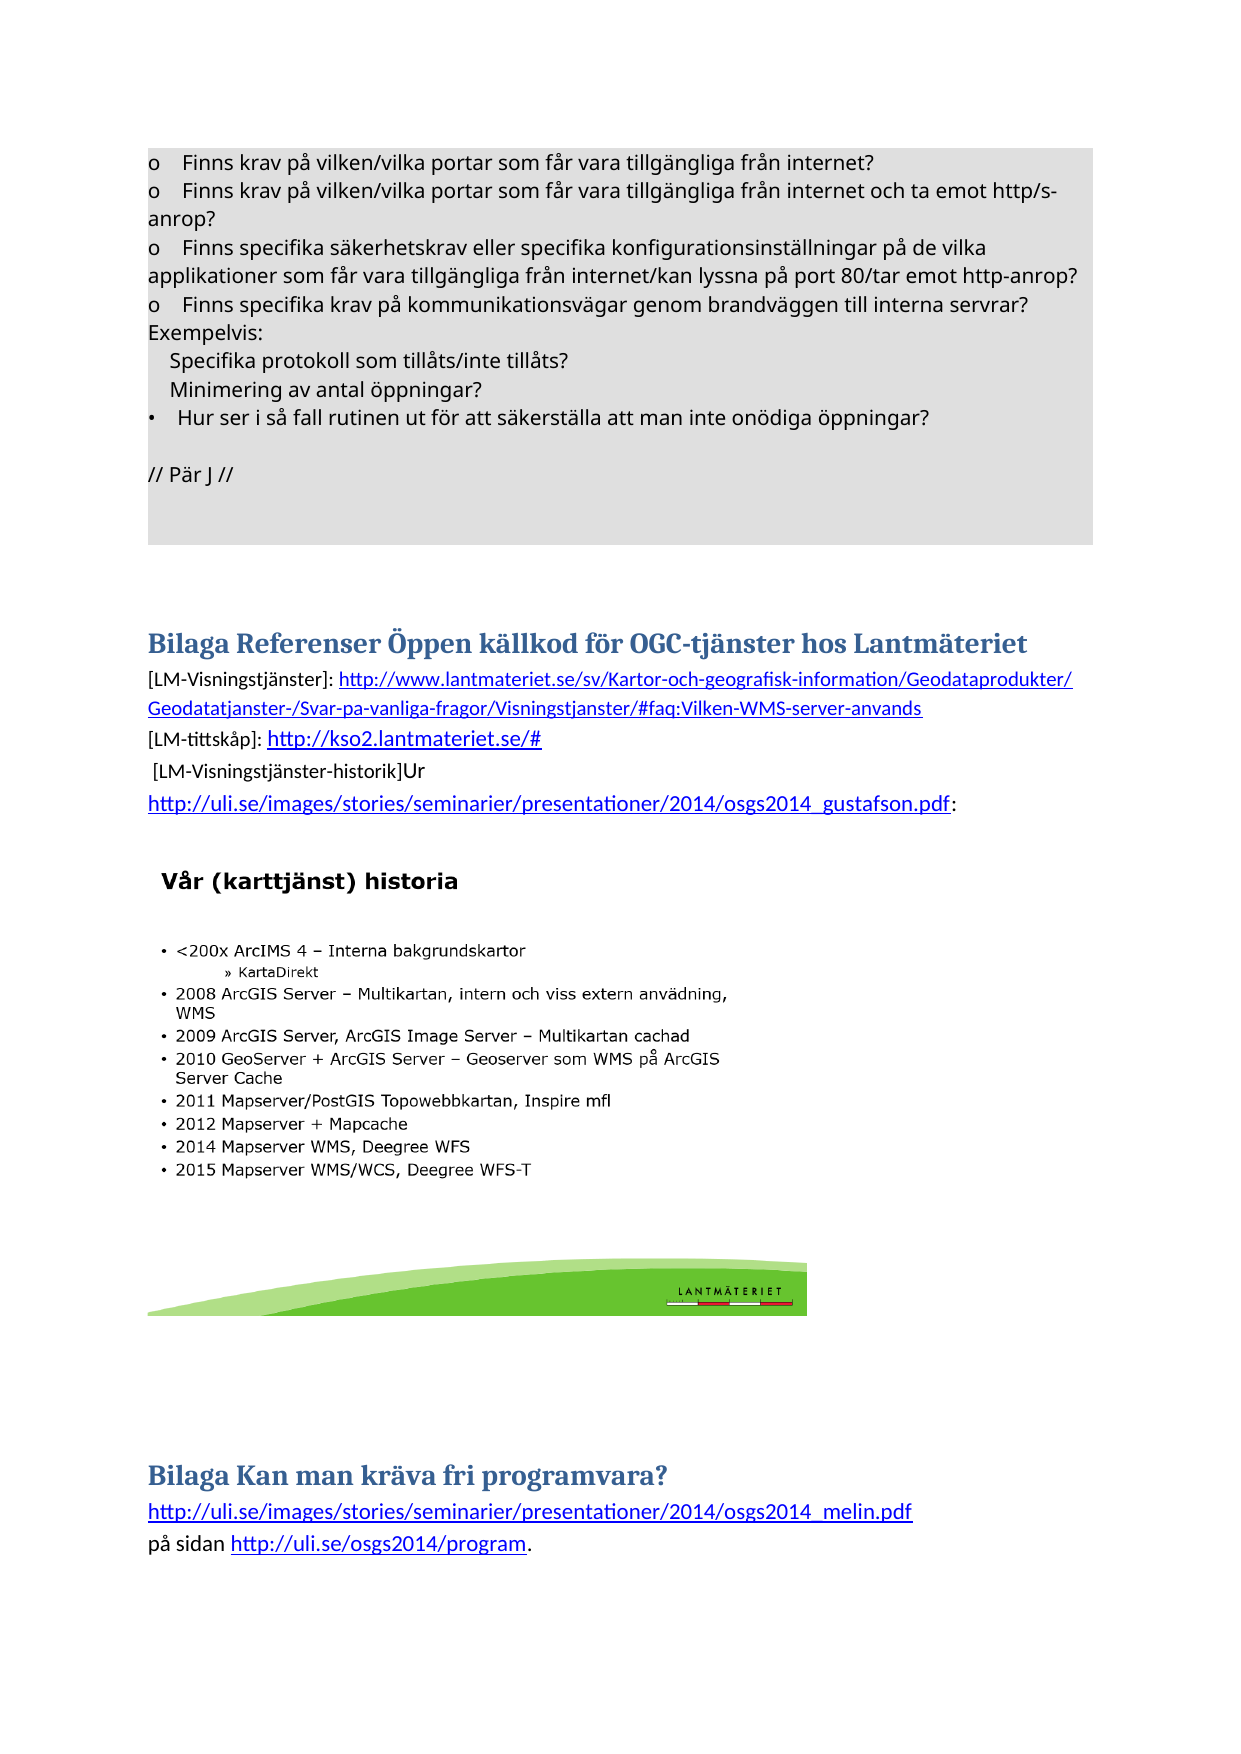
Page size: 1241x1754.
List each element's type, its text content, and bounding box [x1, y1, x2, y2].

subtitle Bilaga Kan man kräva fri programvara? [148, 1459, 1093, 1492]
picture [147, 853, 807, 1316]
text [LM-Visningstjänster]: http://www.lantmateriet.se/sv/Kartor-och-geografisk-information/Geodataprodukter/Geodatatjanster-/Svar-pa-vanliga-fragor/Visningstjanster/#faq:Vilken-WMS-server-anvands [148, 666, 1093, 721]
subtitle Bilaga Referenser Öppen källkod för OGC-tjänster hos Lantmäteriet [148, 627, 1093, 661]
text [LM-Visningstjänster-historik]Ur http://uli.se/images/stories/seminarier/presentationer/2014/osgs2014_gustafson.pdf: [148, 757, 1093, 817]
text [LM-tittskåp]: http://kso2.lantmateriet.se/# [148, 724, 1093, 752]
text http://uli.se/images/stories/seminarier/presentationer/2014/osgs2014_melin.pdf [148, 1497, 1093, 1525]
text på sidan http://uli.se/osgs2014/program. [148, 1529, 1093, 1557]
